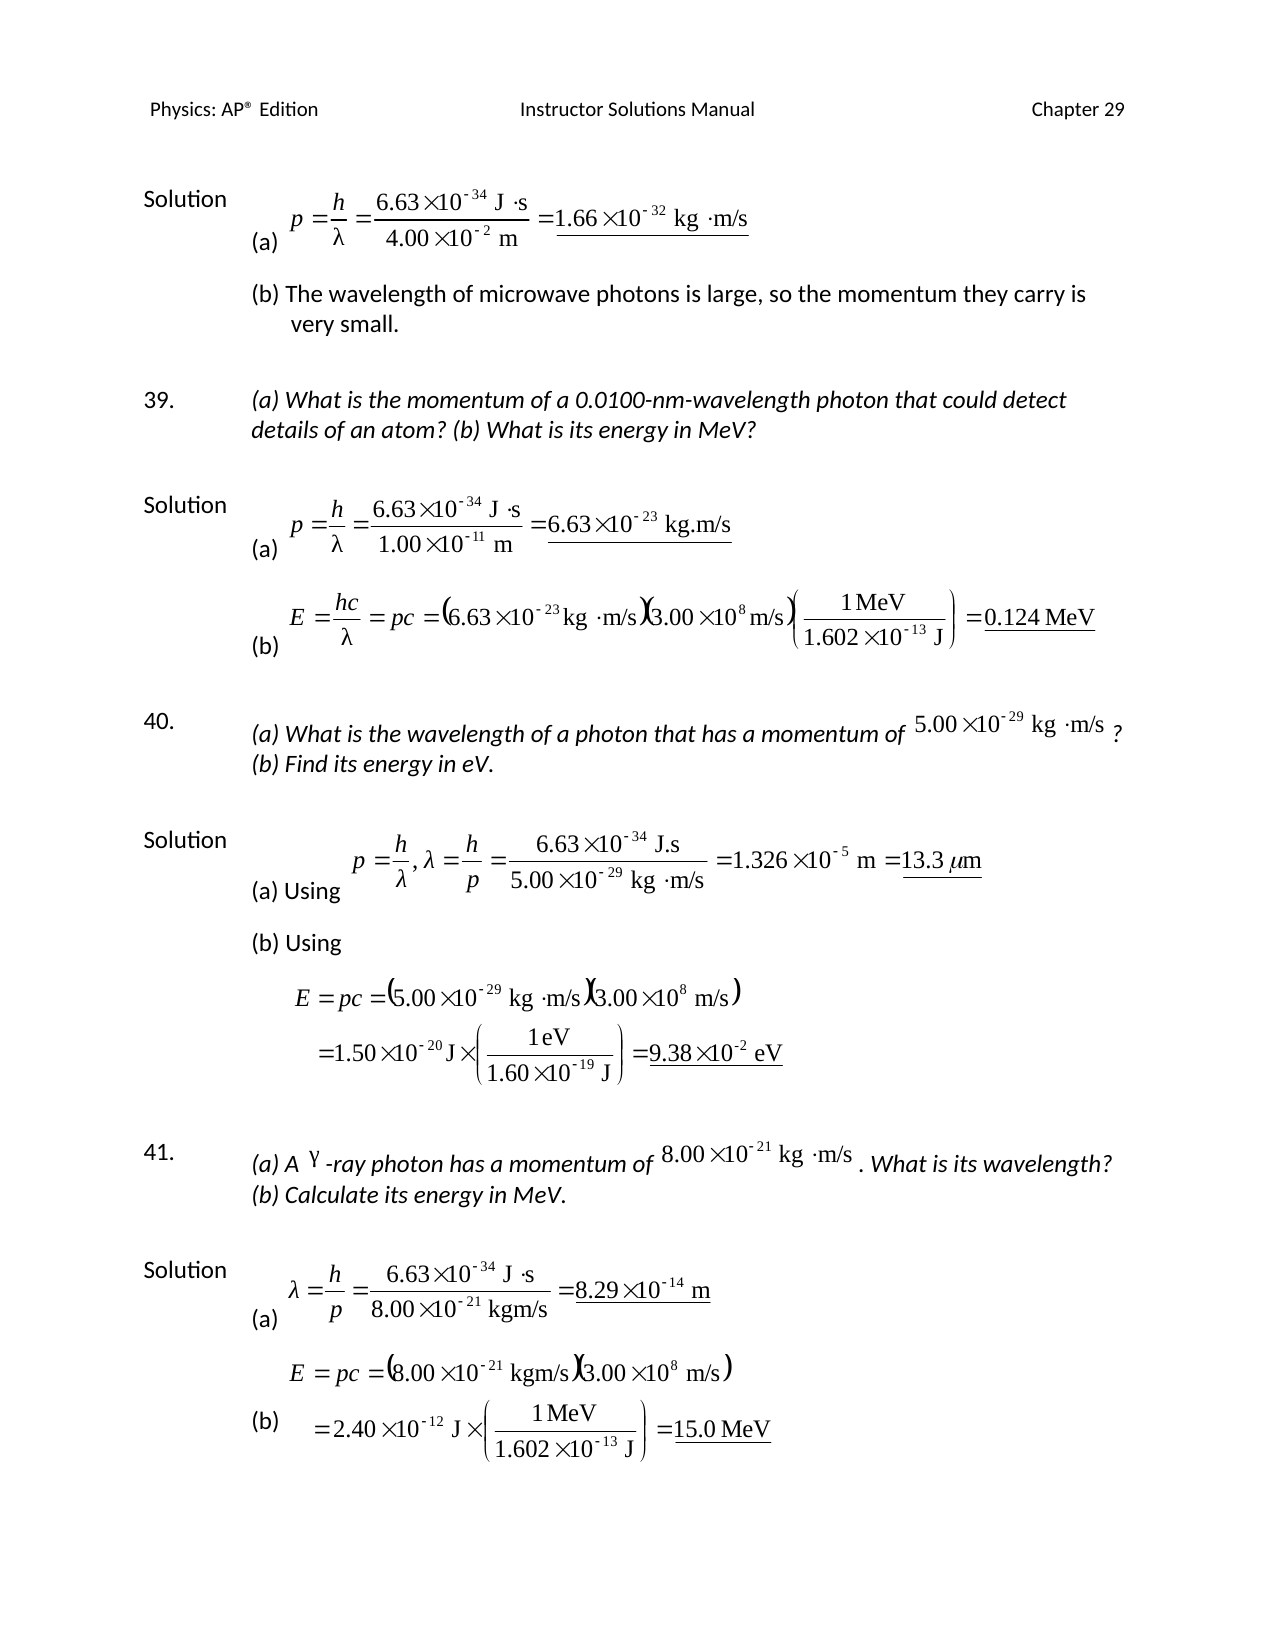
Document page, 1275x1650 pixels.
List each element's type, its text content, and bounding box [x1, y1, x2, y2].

table_cell (a) What is the wavelength of a photon that has a momentum of ? (b) Find its energy in eV. [239, 673, 1137, 791]
table_cell (a) What is the momentum of a 0.0100-nm-wavelength photon that could detect details of an atom? (b) What is its energy in MeV? [239, 351, 1137, 457]
table_cell 40. [131, 673, 239, 791]
table_cell (a) Using (b) Using [239, 791, 1137, 1103]
table_cell Solution [131, 457, 239, 672]
table_cell (a) (b) [239, 1222, 1137, 1485]
table_cell Solution [131, 150, 239, 351]
table_cell Solution [131, 791, 239, 1103]
table_cell (a) (b) [239, 457, 1137, 672]
table_cell 41. [131, 1103, 239, 1222]
table_cell (a) A -ray photon has a momentum of . What is its wavelength? (b) Calculate its energy in MeV. [239, 1103, 1137, 1222]
table_cell (a) (b) The wavelength of microwave photons is large, so the momentum they carry is very small. [239, 150, 1137, 351]
table_cell Solution [131, 1222, 239, 1485]
table_cell 39. [131, 351, 239, 457]
